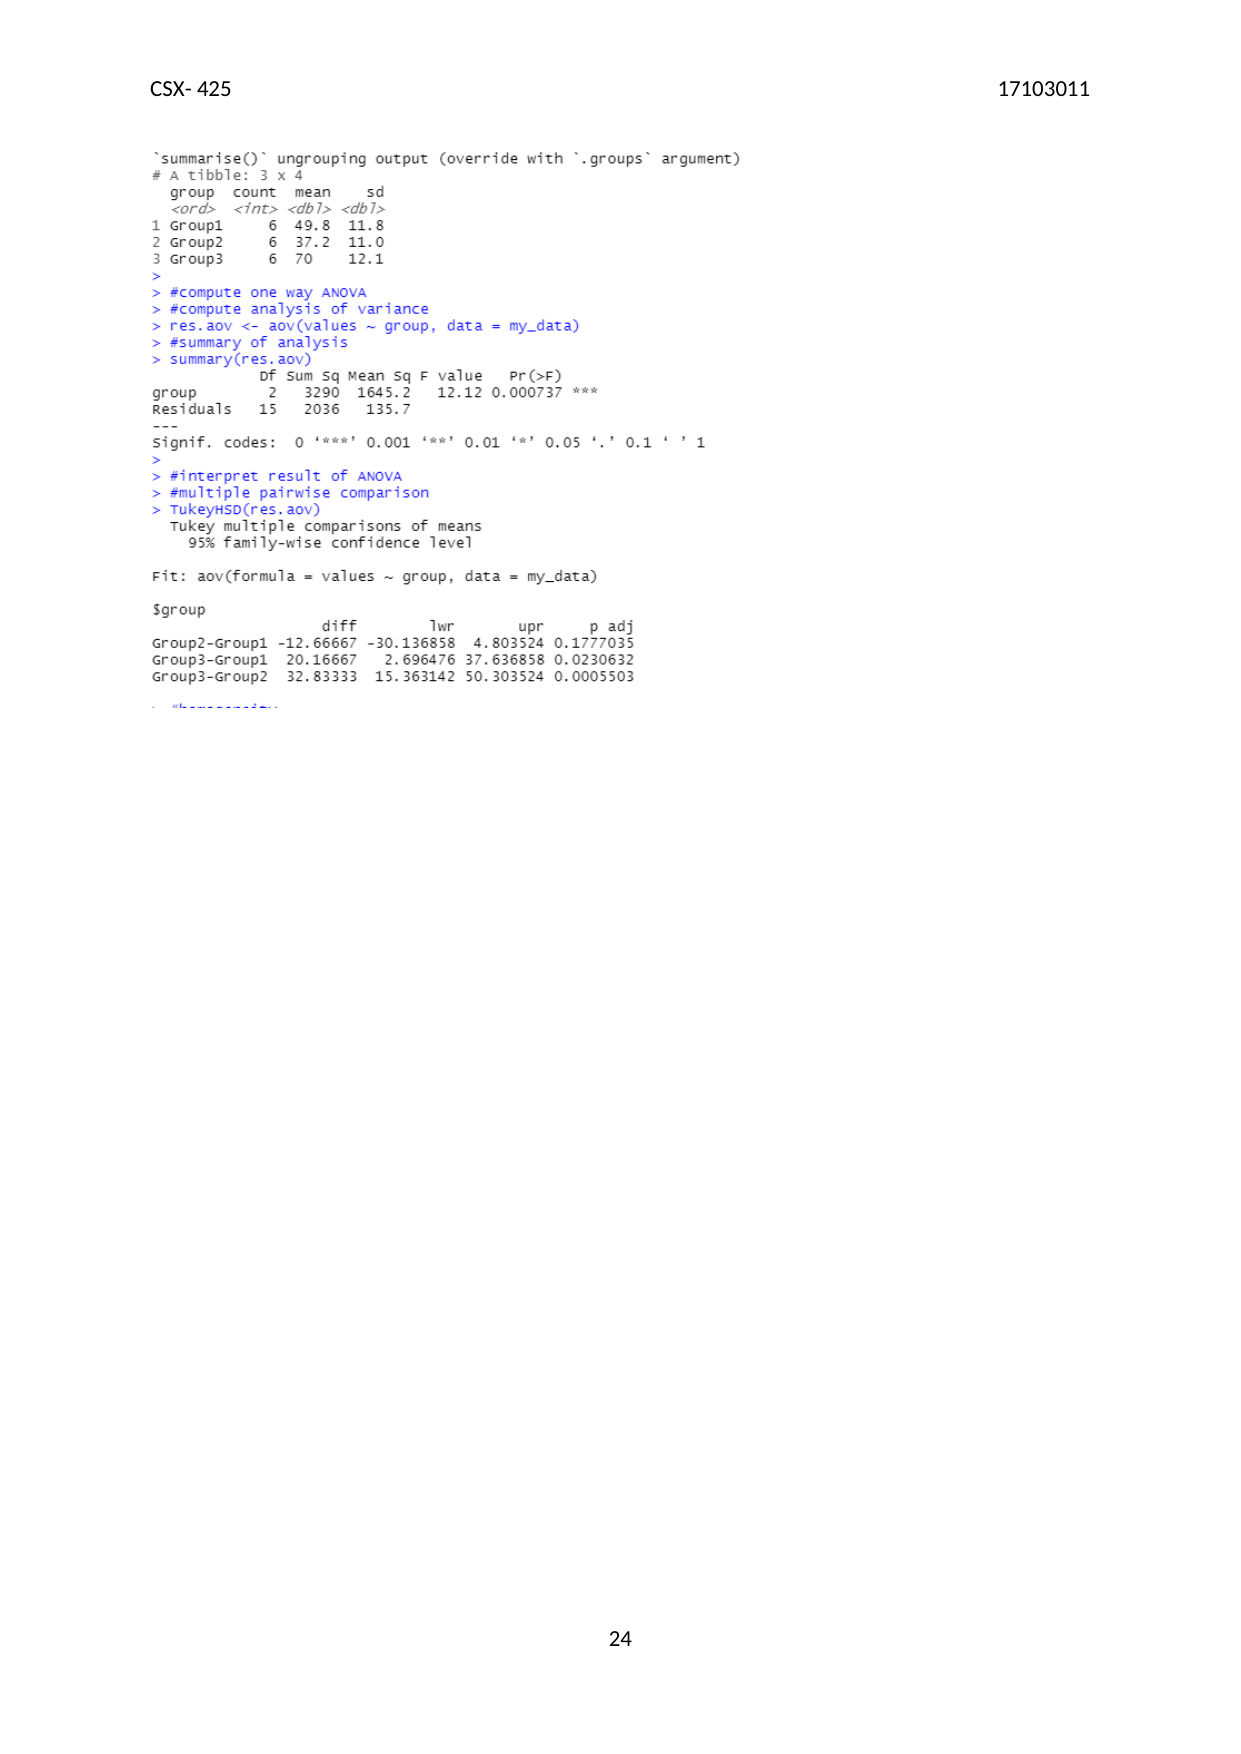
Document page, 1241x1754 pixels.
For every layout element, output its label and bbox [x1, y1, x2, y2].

picture [150, 150, 765, 708]
